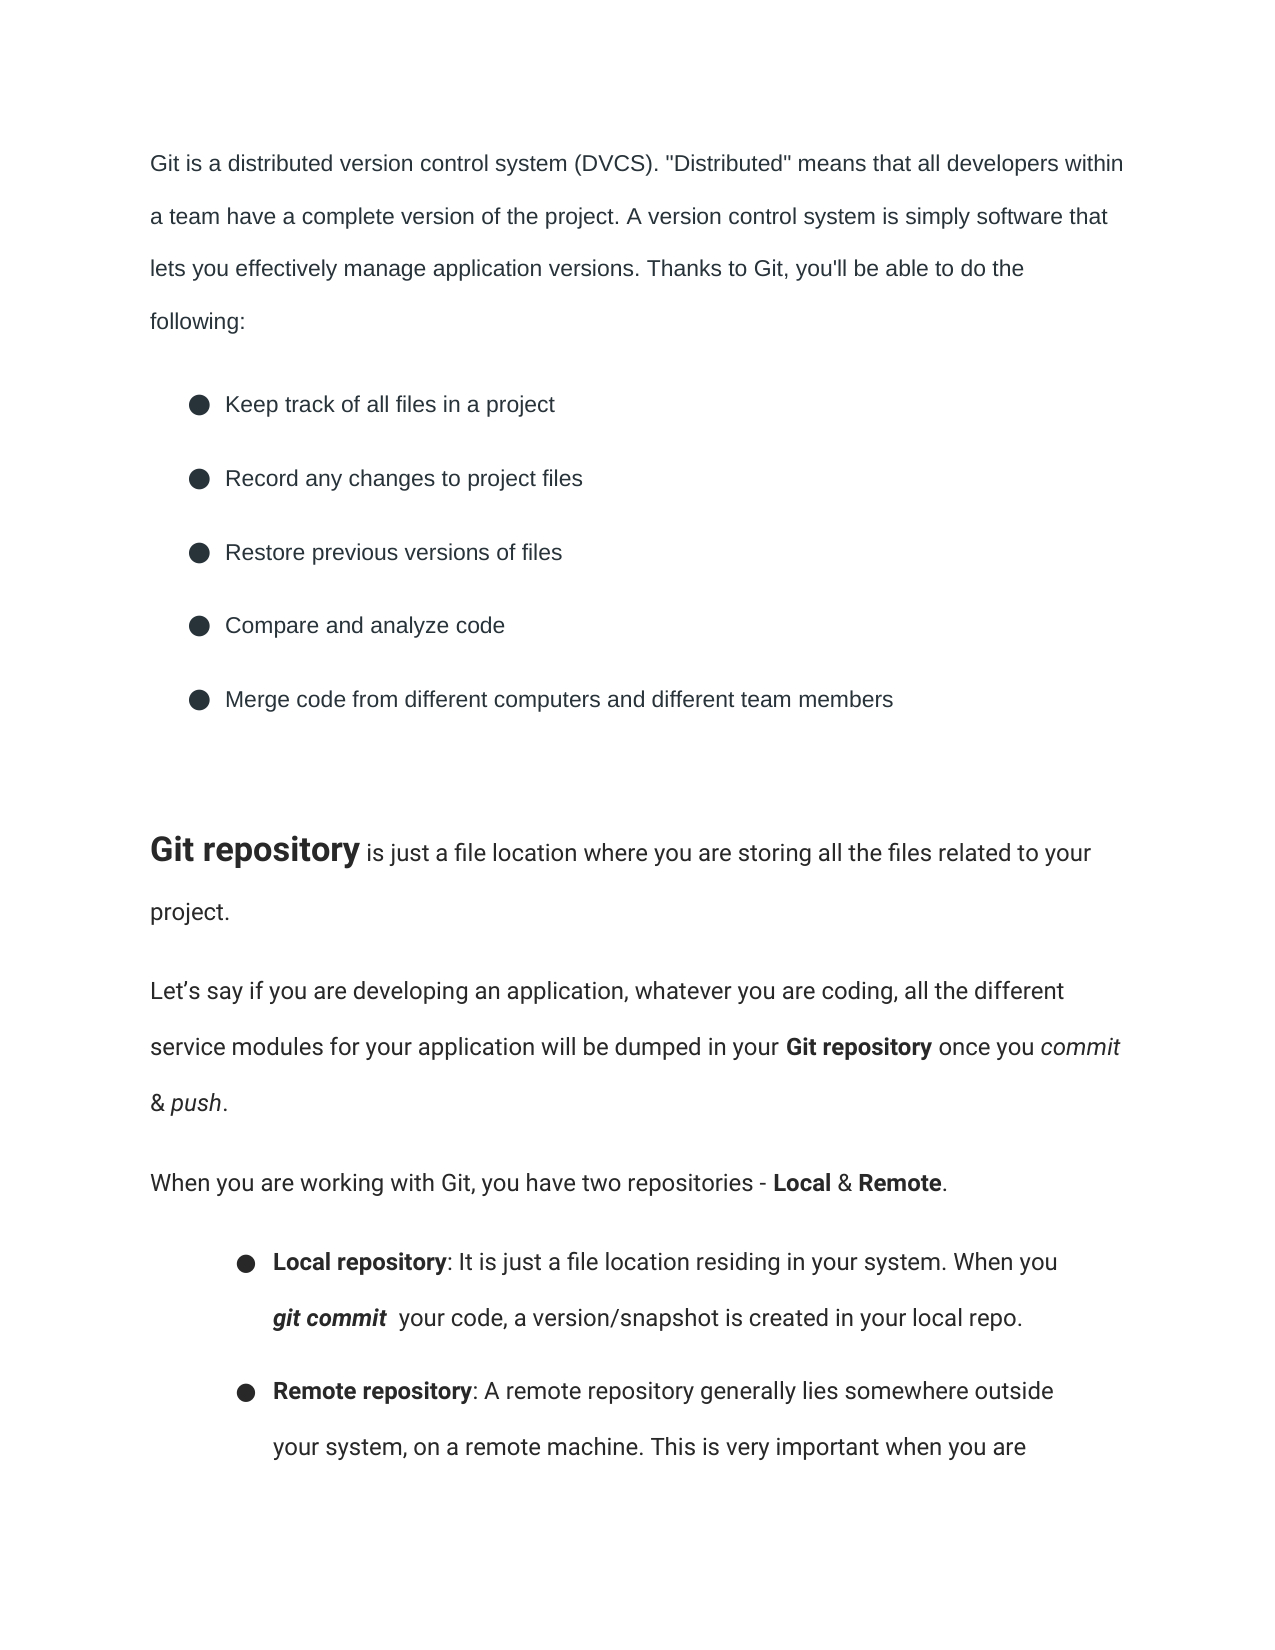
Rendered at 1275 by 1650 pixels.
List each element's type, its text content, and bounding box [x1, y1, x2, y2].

list Compare and analyze code [187, 605, 1125, 642]
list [235, 1377, 1079, 1462]
list Record any changes to project files [187, 457, 1125, 494]
list Local repository: It is just a file location residing in your system. When you git commit your code, a version/snapshot is created in your local repo. [235, 1248, 1079, 1349]
list Restore previous versions of files [187, 531, 1125, 568]
list Keep track of all files in a project [187, 384, 1125, 421]
text Git repository is just a file location where you are storing all the files related to your project. [150, 829, 1125, 926]
list Merge code from different computers and different team members [187, 679, 1125, 716]
text When you are working with Git, you have two repositories - Local & Remote. [150, 1169, 1125, 1197]
text Let’s say if you are developing an application, whatever you are coding, all the different service modules for your application will be dumped in your Git repository once you commit & push. [150, 977, 1125, 1118]
text Git is a distributed version control system (DVCS). "Distributed" means that all developers within a team have a complete version of the project. A version control system is simply software that lets you effectively manage application versions. Thanks to Git, you'll be able to do the following: [150, 150, 1125, 334]
